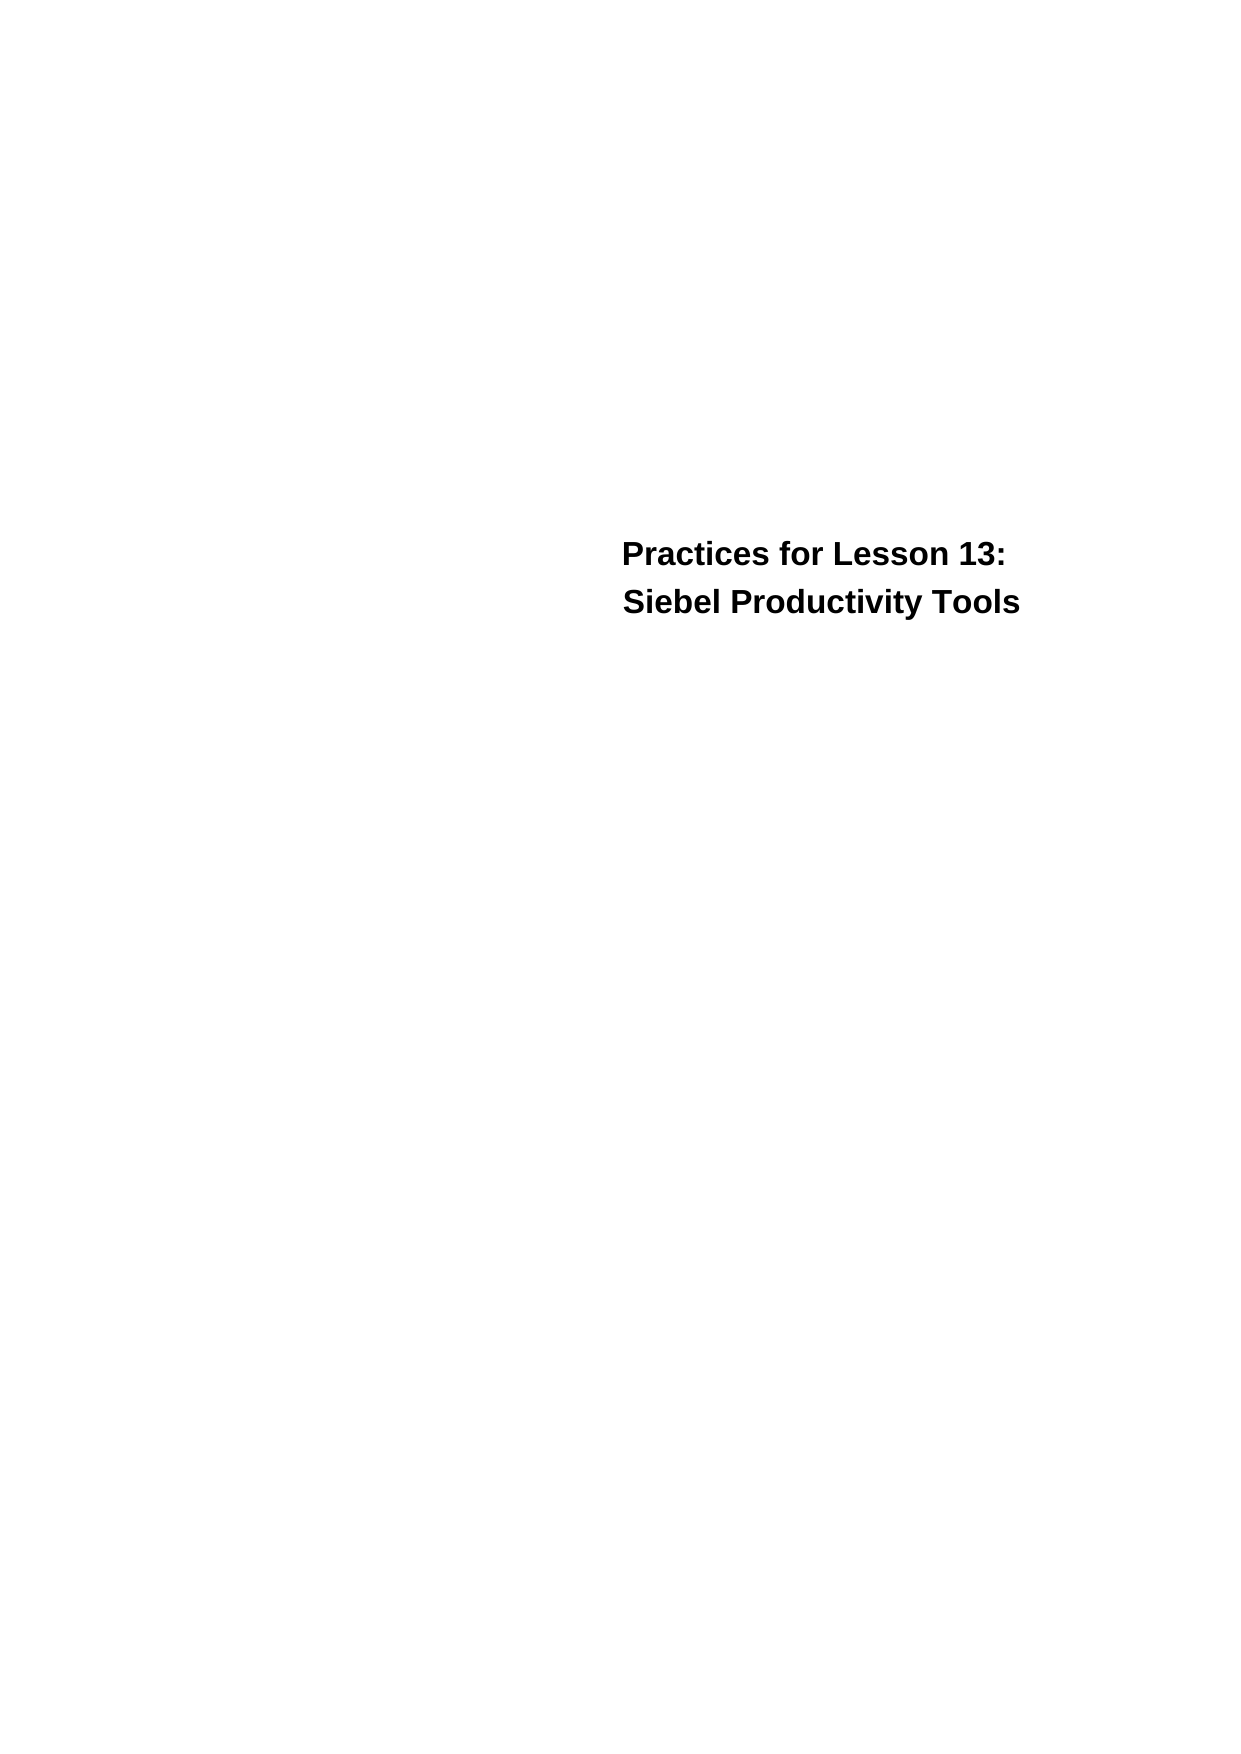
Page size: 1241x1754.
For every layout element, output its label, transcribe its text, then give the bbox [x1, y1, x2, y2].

text Practices for Lesson 13: Siebel Productivity Tools [622, 534, 1097, 621]
